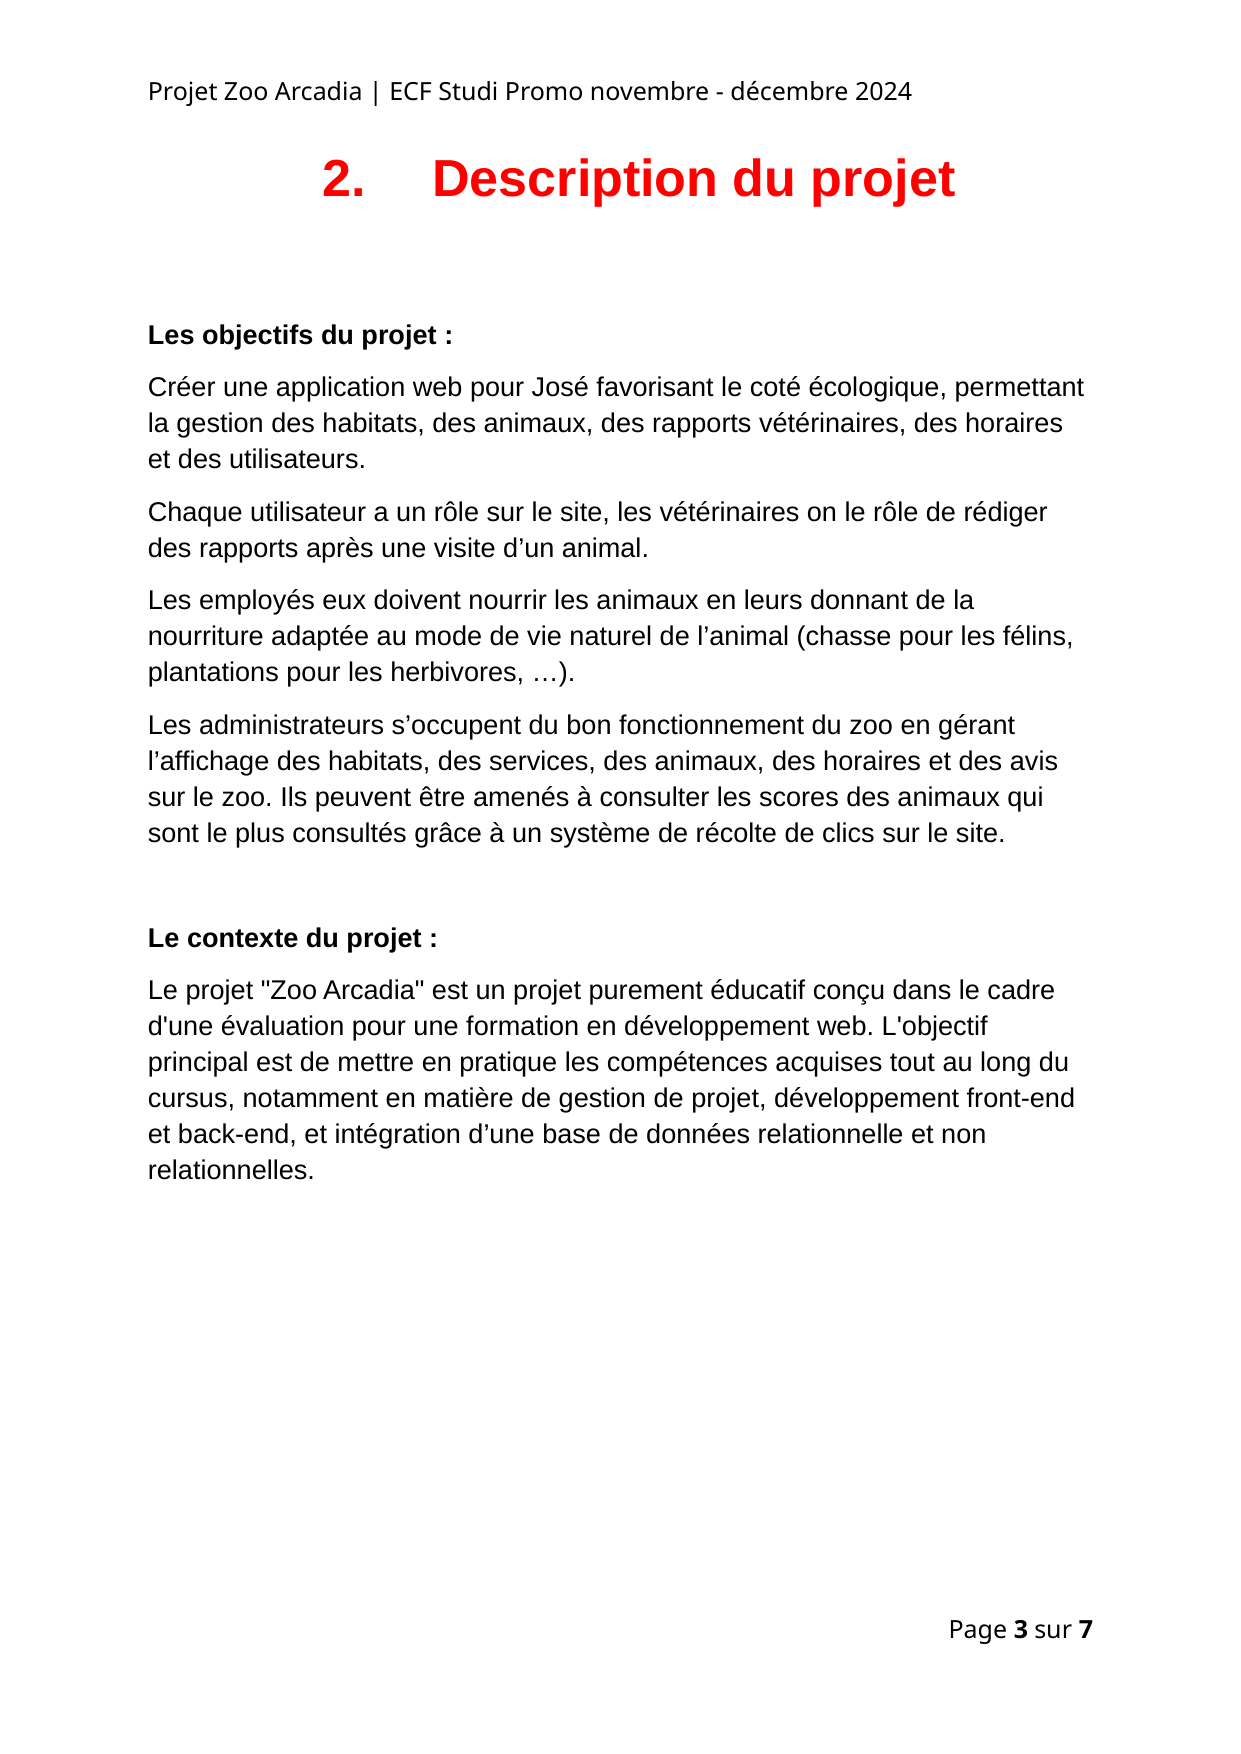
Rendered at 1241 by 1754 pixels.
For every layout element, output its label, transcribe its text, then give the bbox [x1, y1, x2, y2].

text Chaque utilisateur a un rôle sur le site, les vétérinaires on le rôle de rédiger des rapports après une visite d’un animal. [148, 496, 1093, 563]
text Les objectifs du projet : [148, 319, 1093, 350]
list Description du projet [185, 148, 1093, 207]
text Créer une application web pour José favorisant le coté écologique, permettant la gestion des habitats, des animaux, des rapports vétérinaires, des horaires et des utilisateurs. [148, 371, 1093, 474]
text Le contexte du projet : [148, 922, 1093, 953]
text Le projet "Zoo Arcadia" est un projet purement éducatif conçu dans le cadre d'une évaluation pour une formation en développement web. L'objectif principal est de mettre en pratique les compétences acquises tout au long du cursus, notamment en matière de gestion de projet, développement front-end et back-end, et intégration d’une base de données relationnelle et non relationnelles. [148, 974, 1093, 1185]
text Les administrateurs s’occupent du bon fonctionnement du zoo en gérant l’affichage des habitats, des services, des animaux, des horaires et des avis sur le zoo. Ils peuvent être amenés à consulter les scores des animaux qui sont le plus consultés grâce à un système de récolte de clics sur le site. [148, 709, 1093, 848]
text Les employés eux doivent nourrir les animaux en leurs donnant de la nourriture adaptée au mode de vie naturel de l’animal (chasse pour les félins, plantations pour les herbivores, …). [148, 584, 1093, 687]
